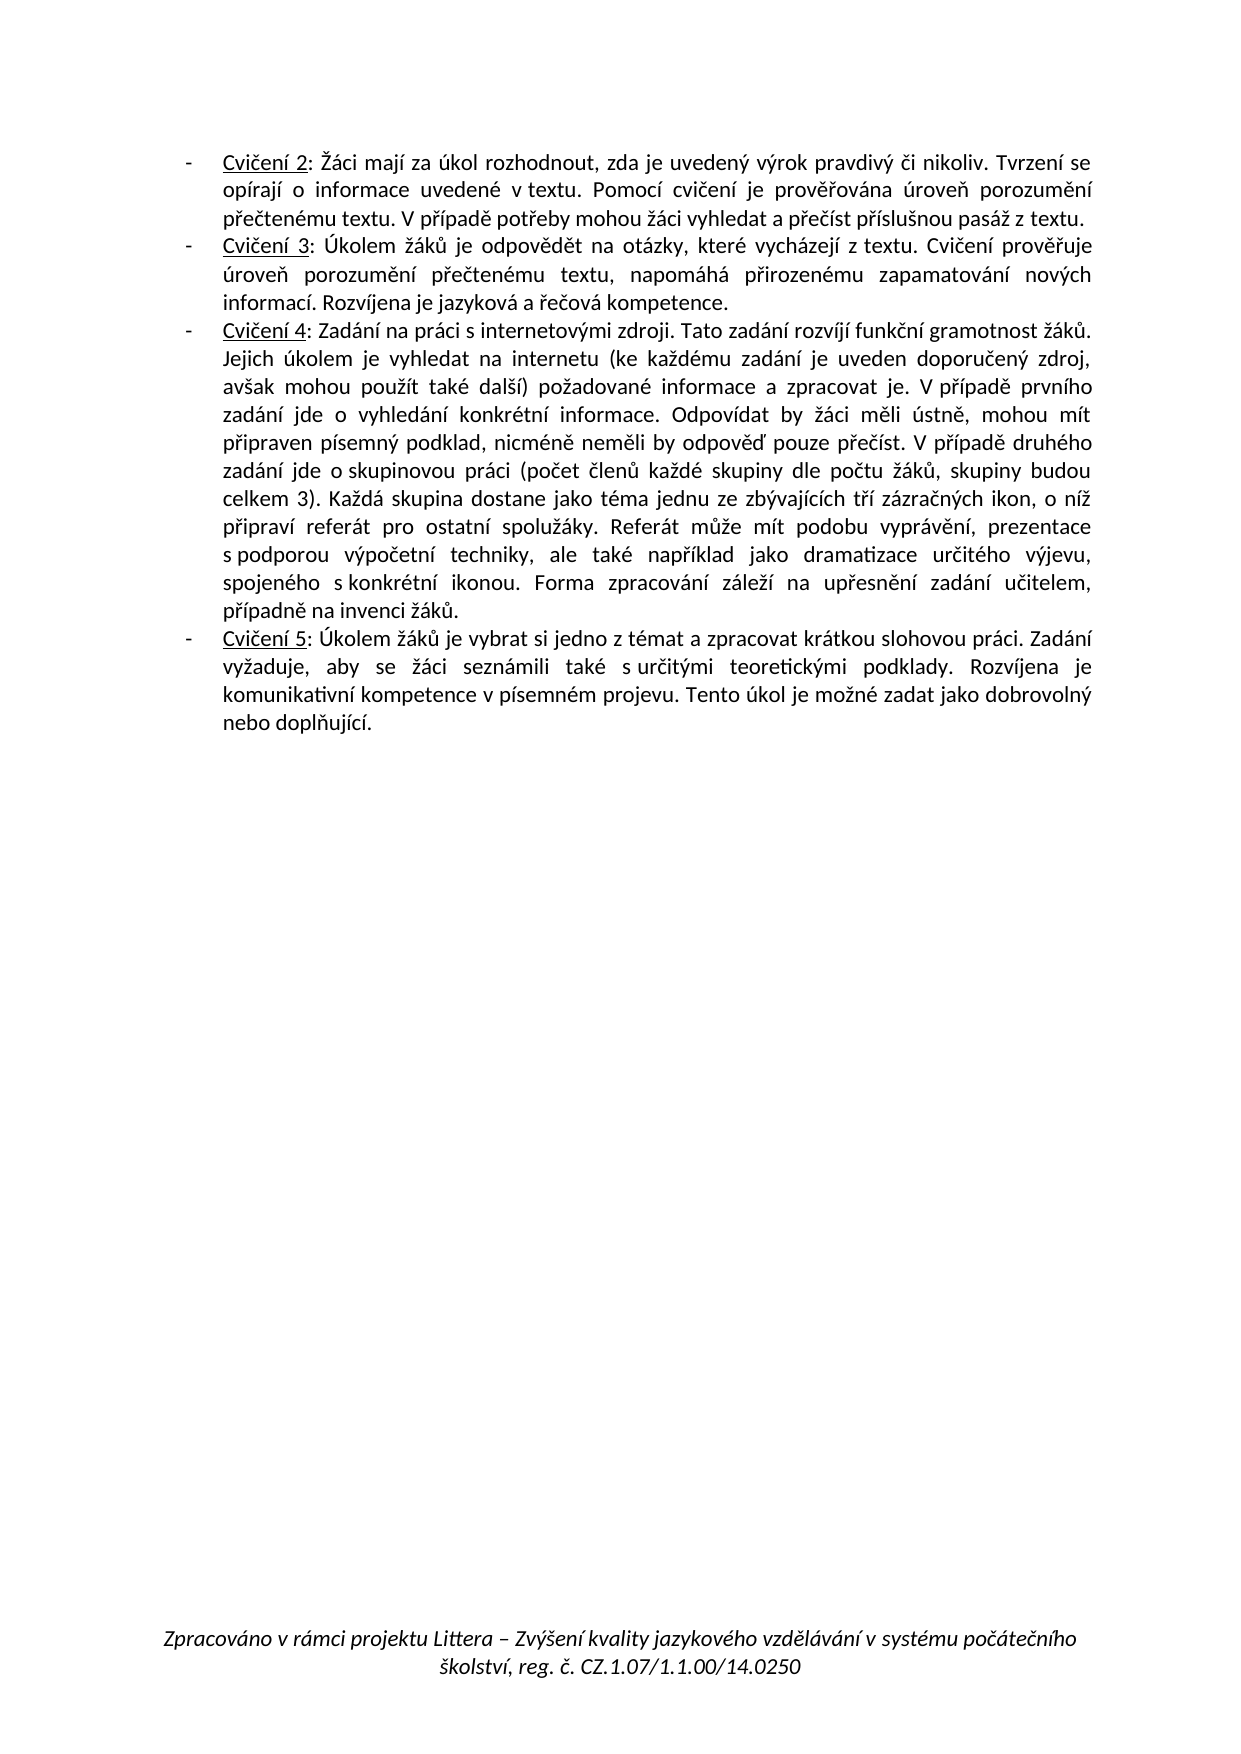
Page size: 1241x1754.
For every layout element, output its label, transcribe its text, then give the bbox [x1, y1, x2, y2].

list Cvičení 2: Žáci mají za úkol rozhodnout, zda je uvedený výrok pravdivý či nikoliv. Tvrzení se opírají o informace uvedené v textu. Pomocí cvičení je prověřována úroveň porozumění přečtenému textu. V případě potřeby mohou žáci vyhledat a přečíst příslušnou pasáž z textu. [185, 148, 1093, 232]
list Cvičení 4: Zadání na práci s internetovými zdroji. Tato zadání rozvíjí funkční gramotnost žáků. Jejich úkolem je vyhledat na internetu (ke každému zadání je uveden doporučený zdroj, avšak mohou použít také další) požadované informace a zpracovat je. V případě prvního zadání jde o vyhledání konkrétní informace. Odpovídat by žáci měli ústně, mohou mít připraven písemný podklad, nicméně neměli by odpověď pouze přečíst. V případě druhého zadání jde o skupinovou práci (počet členů každé skupiny dle počtu žáků, skupiny budou celkem 3). Každá skupina dostane jako téma jednu ze zbývajících tří zázračných ikon, o níž připraví referát pro ostatní spolužáky. Referát může mít podobu vyprávění, prezentace s podporou výpočetní techniky, ale také například jako dramatizace určitého výjevu, spojeného s konkrétní ikonou. Forma zpracování záleží na upřesnění zadání učitelem, případně na invenci žáků. [185, 316, 1093, 624]
list Cvičení 5: Úkolem žáků je vybrat si jedno z témat a zpracovat krátkou slohovou práci. Zadání vyžaduje, aby se žáci seznámili také s určitými teoretickými podklady. Rozvíjena je komunikativní kompetence v písemném projevu. Tento úkol je možné zadat jako dobrovolný nebo doplňující. [185, 624, 1093, 736]
list Cvičení 3: Úkolem žáků je odpovědět na otázky, které vycházejí z textu. Cvičení prověřuje úroveň porozumění přečtenému textu, napomáhá přirozenému zapamatování nových informací. Rozvíjena je jazyková a řečová kompetence. [185, 232, 1093, 316]
